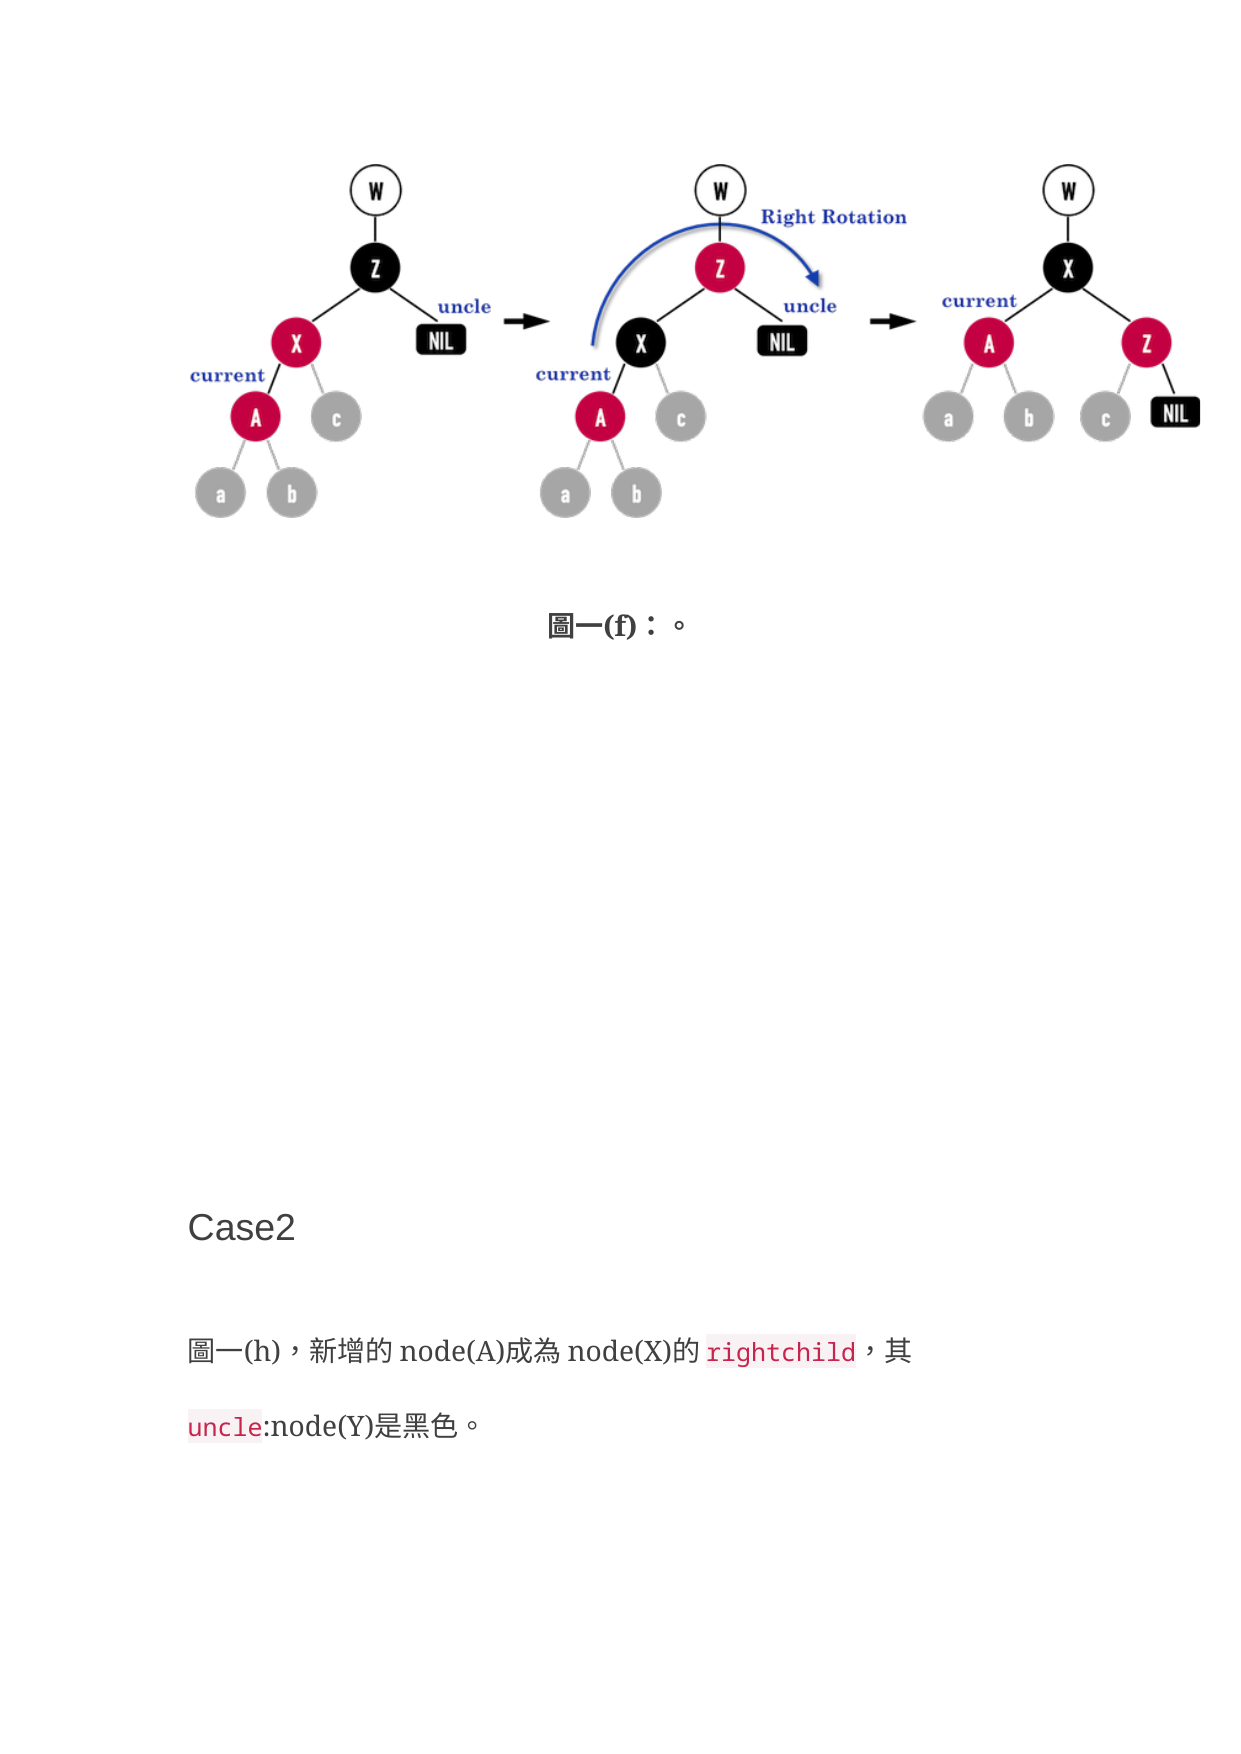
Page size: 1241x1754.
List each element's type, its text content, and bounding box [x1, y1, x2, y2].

subtitle Case2 [187, 1189, 1053, 1264]
picture [187, 164, 1200, 518]
text 圖一(f)：。 [187, 586, 1053, 661]
text 圖一(h)，新增的node(A)成為node(X)的rightchild，其uncle:node(Y)是黑色。 [187, 1311, 1053, 1461]
